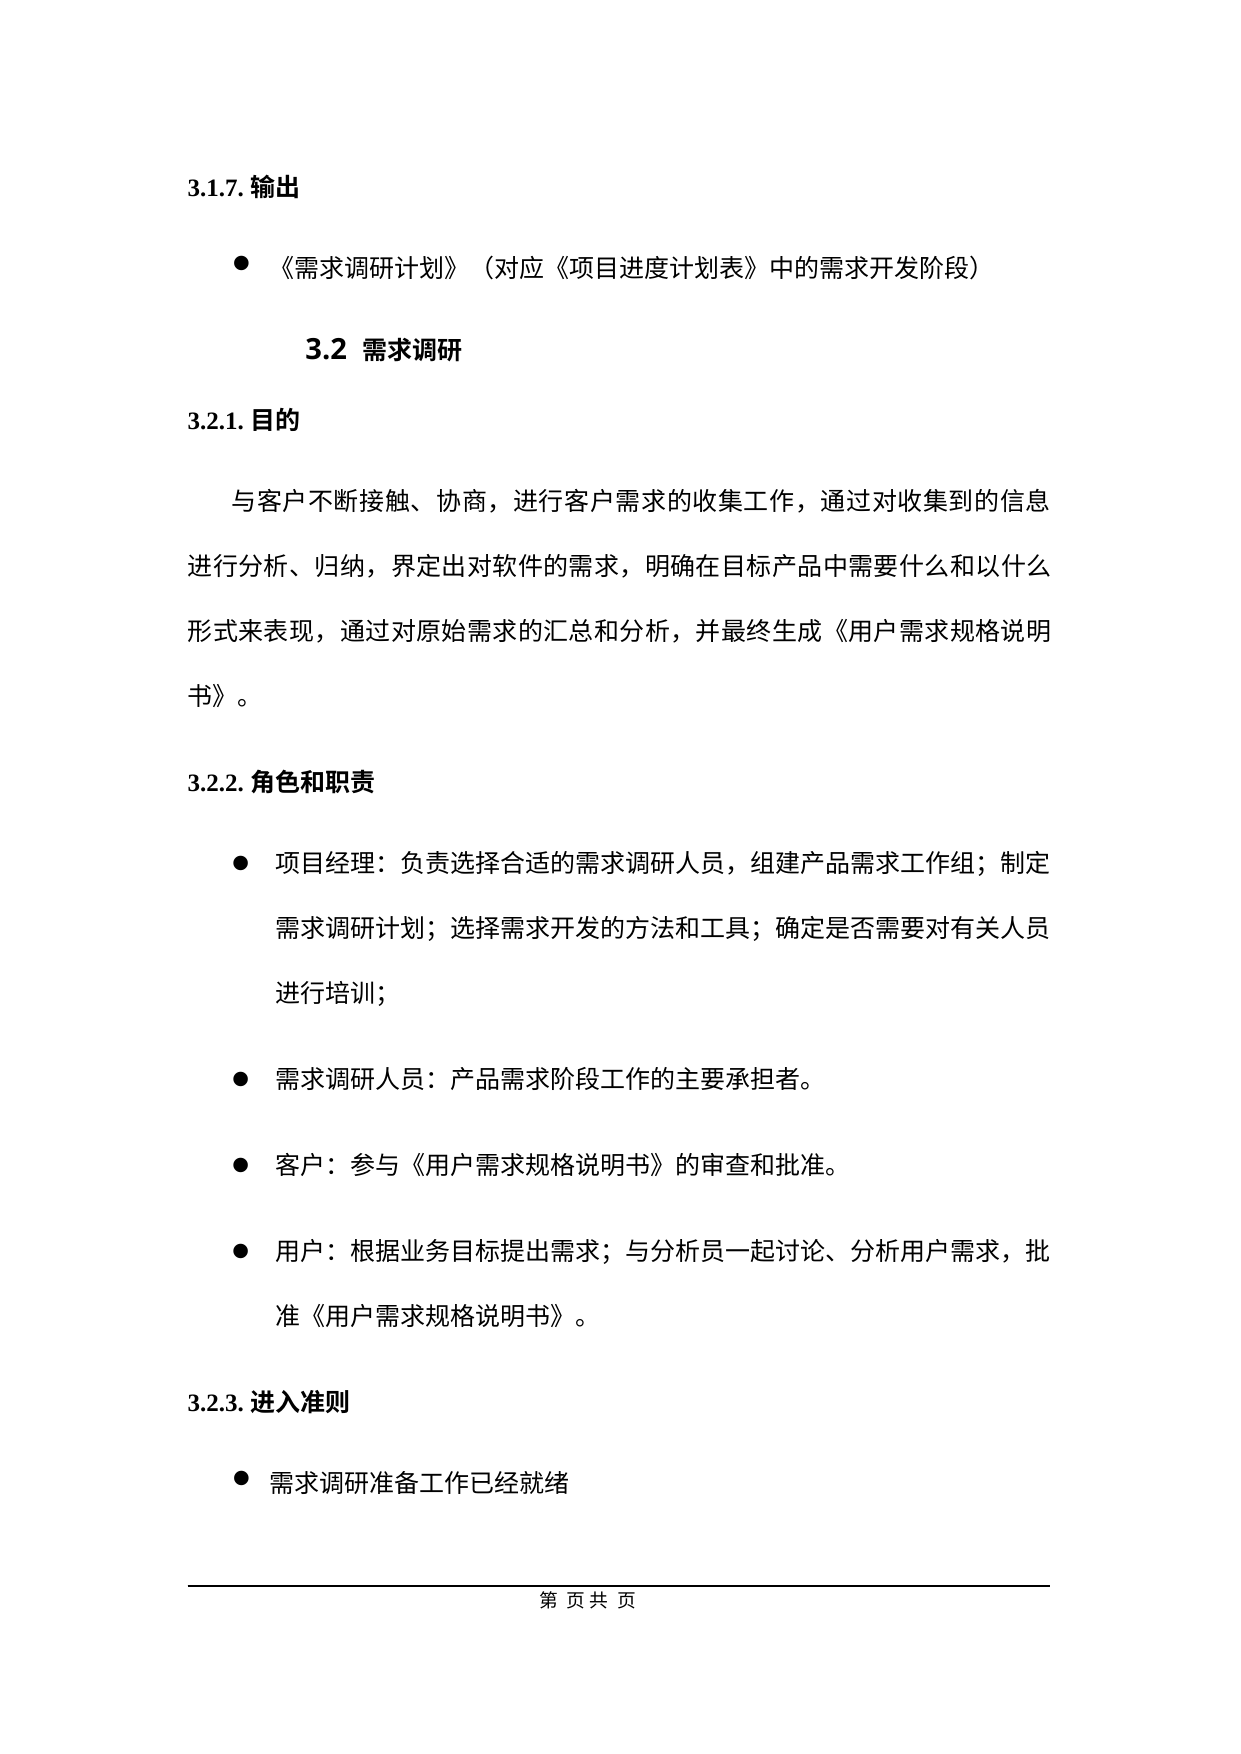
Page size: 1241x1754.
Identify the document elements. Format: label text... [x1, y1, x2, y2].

list 用户：根据业务目标提出需求；与分析员一起讨论、分析用户需求，批准《用户需求规格说明书》。 [231, 1217, 1053, 1347]
subtitle 角色和职责 [187, 748, 1053, 813]
subtitle 输出 [187, 153, 1053, 218]
list 项目经理：负责选择合适的需求调研人员，组建产品需求工作组；制定需求调研计划；选择需求开发的方法和工具；确定是否需要对有关人员进行培训； [231, 829, 1053, 1024]
list 客户：参与《用户需求规格说明书》的审查和批准。 [231, 1131, 1053, 1196]
subtitle 进入准则 [187, 1368, 1053, 1433]
text 《需求调研计划》（对应《项目进度计划表》中的需求开发阶段） [229, 234, 1053, 299]
list 需求调研人员：产品需求阶段工作的主要承担者。 [231, 1045, 1053, 1110]
text 需求调研准备工作已经就绪 [229, 1449, 1053, 1514]
text 与客户不断接触、协商，进行客户需求的收集工作，通过对收集到的信息进行分析、归纳，界定出对软件的需求，明确在目标产品中需要什么和以什么形式来表现，通过对原始需求的汇总和分析，并最终生成《用户需求规格说明书》。 [187, 467, 1053, 727]
subtitle 需求调研 [261, 320, 1053, 370]
subtitle 目的 [187, 386, 1053, 451]
